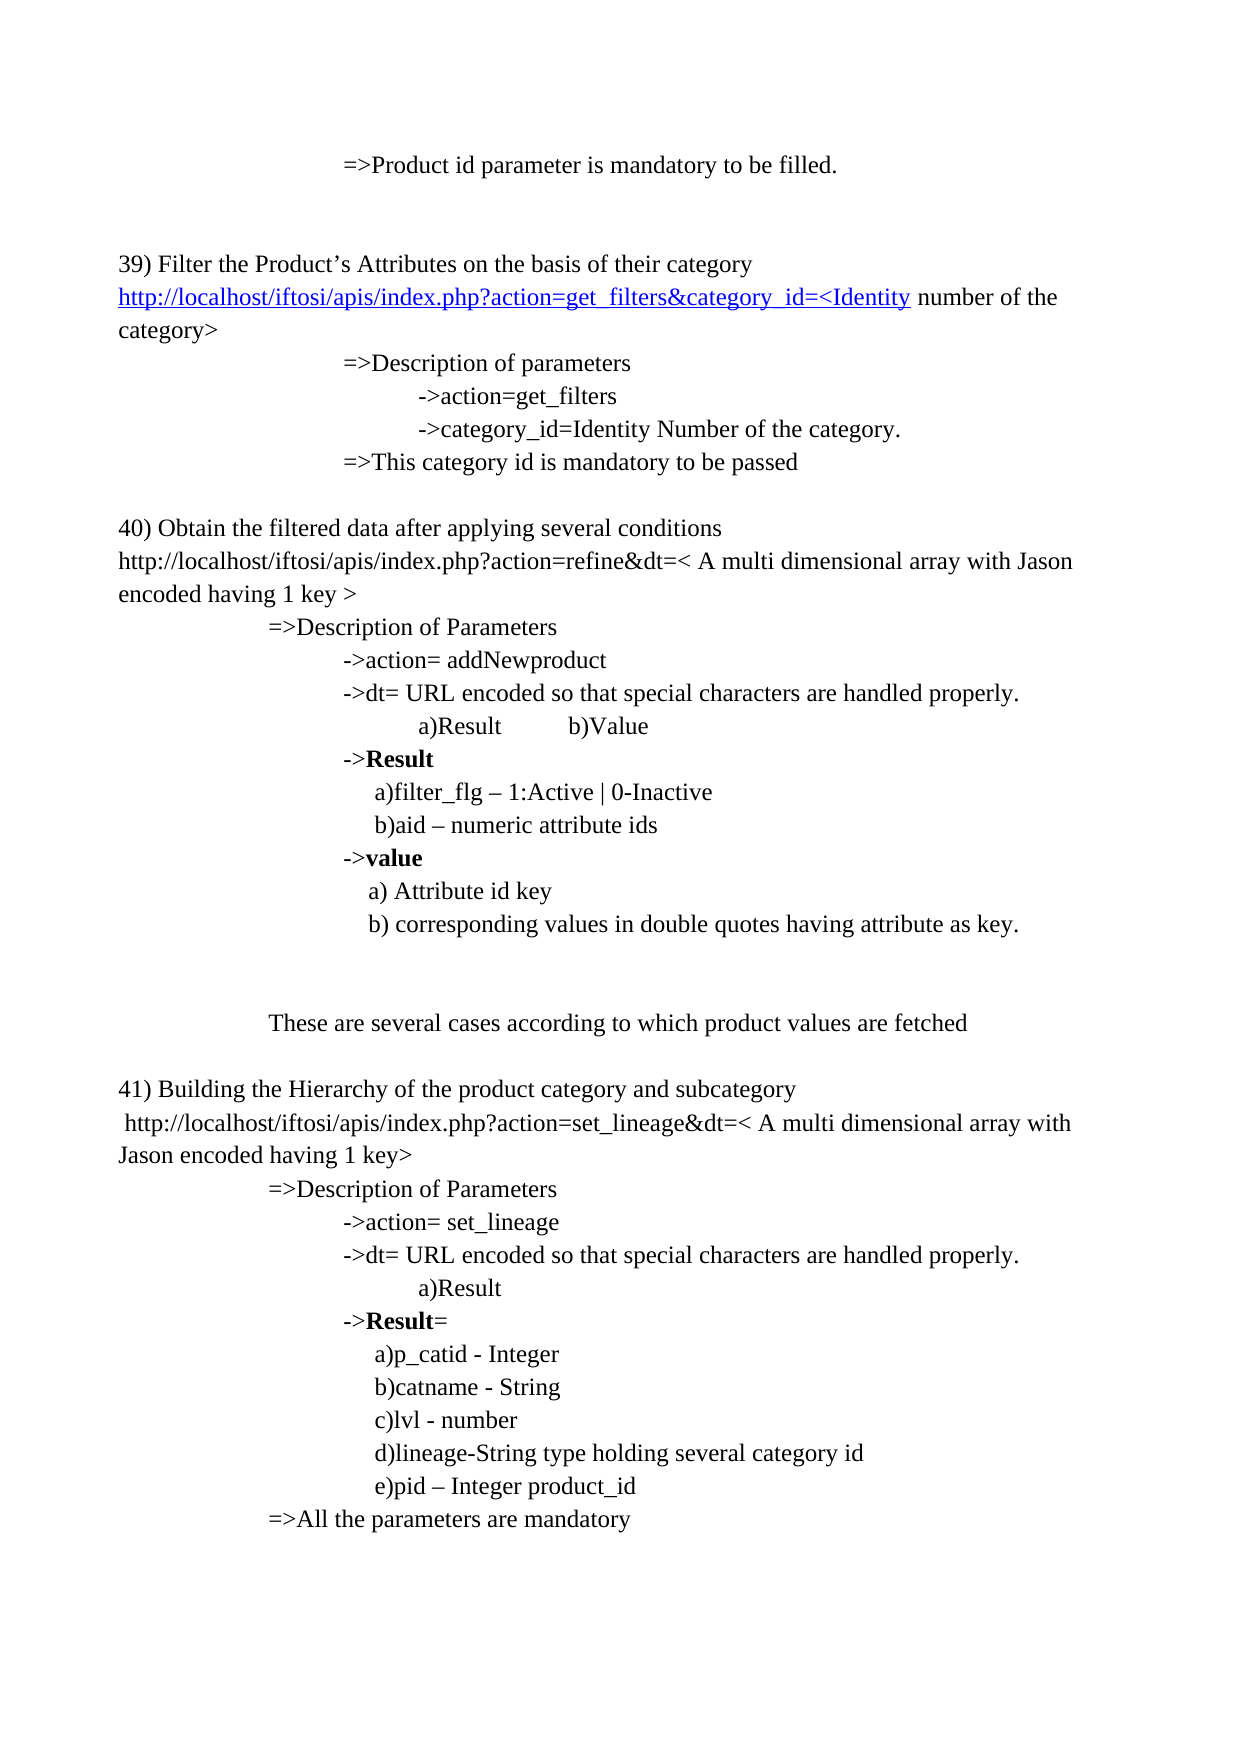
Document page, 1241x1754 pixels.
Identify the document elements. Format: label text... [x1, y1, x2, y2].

text ->action=get_filters [118, 381, 1122, 410]
text d)lineage-String type holding several category id [343, 1438, 1122, 1467]
text 41) Building the Hierarchy of the product category and subcategory [118, 1074, 1122, 1103]
text ->Result [118, 744, 1122, 773]
text http://localhost/iftosi/apis/index.php?action=refine&dt=< A multi dimensional array with Jason encoded having 1 key > [118, 546, 1122, 608]
text ->Result= [118, 1306, 1122, 1334]
text ->dt= URL encoded so that special characters are handled properly. [118, 1240, 1122, 1268]
text 39) Filter the Product’s Attributes on the basis of their category [118, 249, 1122, 278]
text ->category_id=Identity Number of the category. [118, 414, 1122, 443]
text These are several cases according to which product values are fetched [118, 1008, 1122, 1037]
text b) corresponding values in double quotes having attribute as key. [118, 909, 1122, 938]
text =>Description of Parameters [118, 612, 1122, 641]
text b)catname - String [343, 1372, 1122, 1401]
text e)pid – Integer product_id [118, 1471, 1122, 1499]
text ->action= addNewproduct [118, 645, 1122, 674]
text a)Result [343, 1273, 1122, 1301]
text http://localhost/iftosi/apis/index.php?action=set_lineage&dt=< A multi dimensional array with Jason encoded having 1 key> [118, 1108, 1122, 1169]
text ->value [118, 843, 1122, 872]
text 40) Obtain the filtered data after applying several conditions [118, 513, 1122, 542]
text =>Product id parameter is mandatory to be filled. [118, 150, 1122, 179]
text ->dt= URL encoded so that special characters are handled properly. [118, 678, 1122, 707]
text =>This category id is mandatory to be passed [118, 447, 1122, 476]
text b)aid – numeric attribute ids [118, 810, 1122, 839]
text a) Attribute id key [118, 876, 1122, 905]
text =>Description of Parameters [118, 1174, 1122, 1202]
text a)p_catid - Integer [343, 1339, 1122, 1367]
text =>All the parameters are mandatory [118, 1504, 1122, 1533]
text a)filter_flg – 1:Active | 0-Inactive [343, 777, 1122, 806]
text =>Description of parameters [118, 348, 1122, 377]
text http://localhost/iftosi/apis/index.php?action=get_filters&category_id=<Identity number of the category> [118, 282, 1122, 344]
text ->action= set_lineage [118, 1207, 1122, 1235]
text c)lvl - number [343, 1405, 1122, 1433]
text a)Result b)Value [343, 711, 1122, 740]
